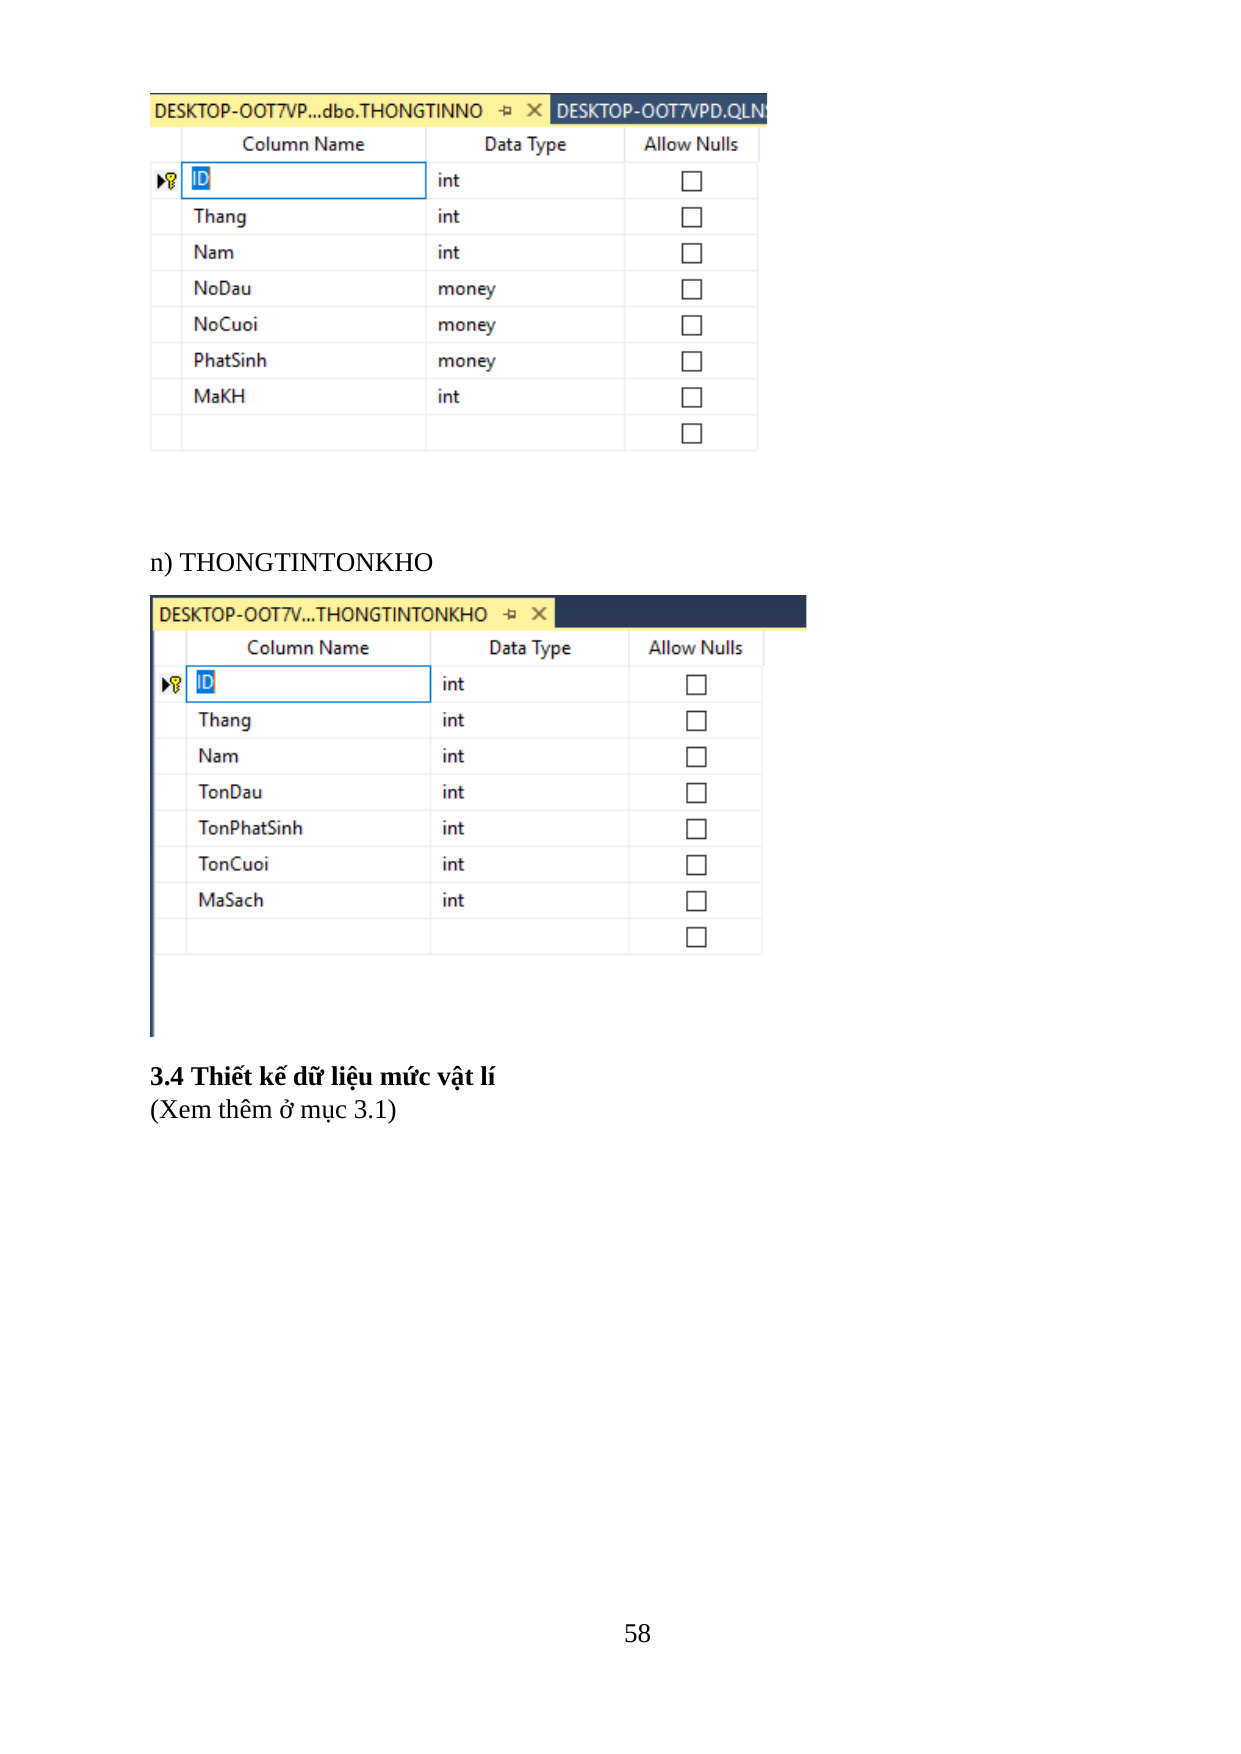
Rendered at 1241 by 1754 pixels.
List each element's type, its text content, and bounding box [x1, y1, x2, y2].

picture [150, 595, 807, 1037]
text n) THONGTINTONKHO [150, 546, 1125, 577]
text (Xem thêm ở mục 3.1) [150, 1093, 1125, 1124]
picture [150, 93, 768, 527]
subtitle 3.4 Thiết kế dữ liệu mức vật lí [150, 1060, 1125, 1091]
